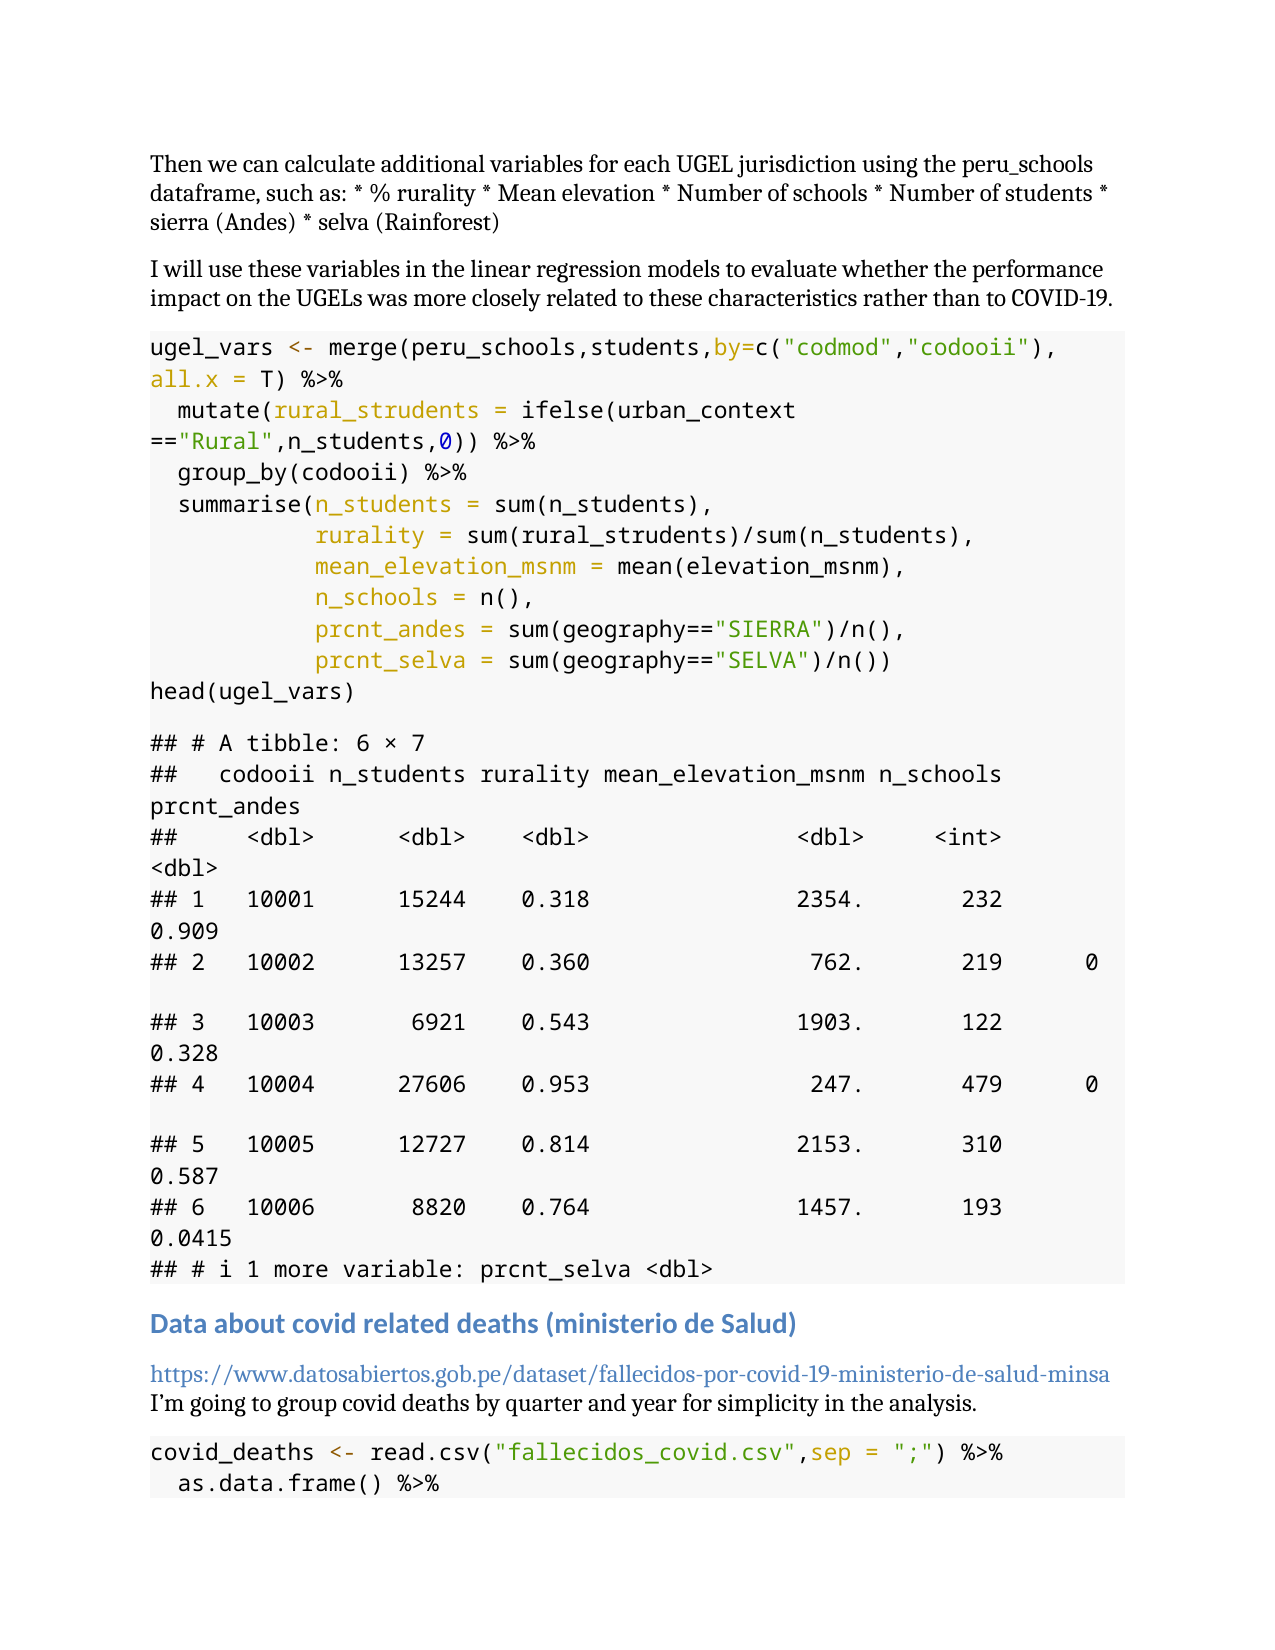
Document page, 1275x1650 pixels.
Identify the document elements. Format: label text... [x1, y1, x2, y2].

text ## # A tibble: 6 × 7 ## codooii n_students rurality mean_elevation_msnm n_schools prcnt_andes ## <dbl> <dbl> <dbl> <dbl> <int> <dbl> ## 1 10001 15244 0.318 2354. 232 0.909 ## 2 10002 13257 0.360 762. 219 0 ## 3 10003 6921 0.543 1903. 122 0.328 ## 4 10004 27606 0.953 247. 479 0 ## 5 10005 12727 0.814 2153. 310 0.587 ## 6 10006 8820 0.764 1457. 193 0.0415 ## # ℹ 1 more variable: prcnt_selva <dbl> [150, 727, 1125, 1284]
text https://www.datosabiertos.gob.pe/dataset/fallecidos-por-covid-19-ministerio-de-salud-minsa I’m going to group covid deaths by quarter and year for simplicity in the analysis. [150, 1360, 1125, 1417]
text ugel_vars <- merge(peru_schools,students,by=c("codmod","codooii"), all.x = T) %>% mutate(rural_strudents = ifelse(urban_context =="Rural",n_students,0)) %>% group_by(codooii) %>% summarise(n_students = sum(n_students), rurality = sum(rural_strudents)/sum(n_students), mean_elevation_msnm = mean(elevation_msnm), n_schools = n(), prcnt_andes = sum(geography=="SIERRA")/n(), prcnt_selva = sum(geography=="SELVA")/n()) head(ugel_vars) [150, 331, 1125, 706]
text I will use these variables in the linear regression models to evaluate whether the performance impact on the UGELs was more closely related to these characteristics rather than to COVID-19. [150, 255, 1125, 312]
text Then we can calculate additional variables for each UGEL jurisdiction using the peru_schools dataframe, such as: * % rurality * Mean elevation * Number of schools * Number of students * sierra (Andes) * selva (Rainforest) [150, 150, 1125, 236]
subtitle Data about covid related deaths (ministerio de Salud) [150, 1305, 1125, 1341]
